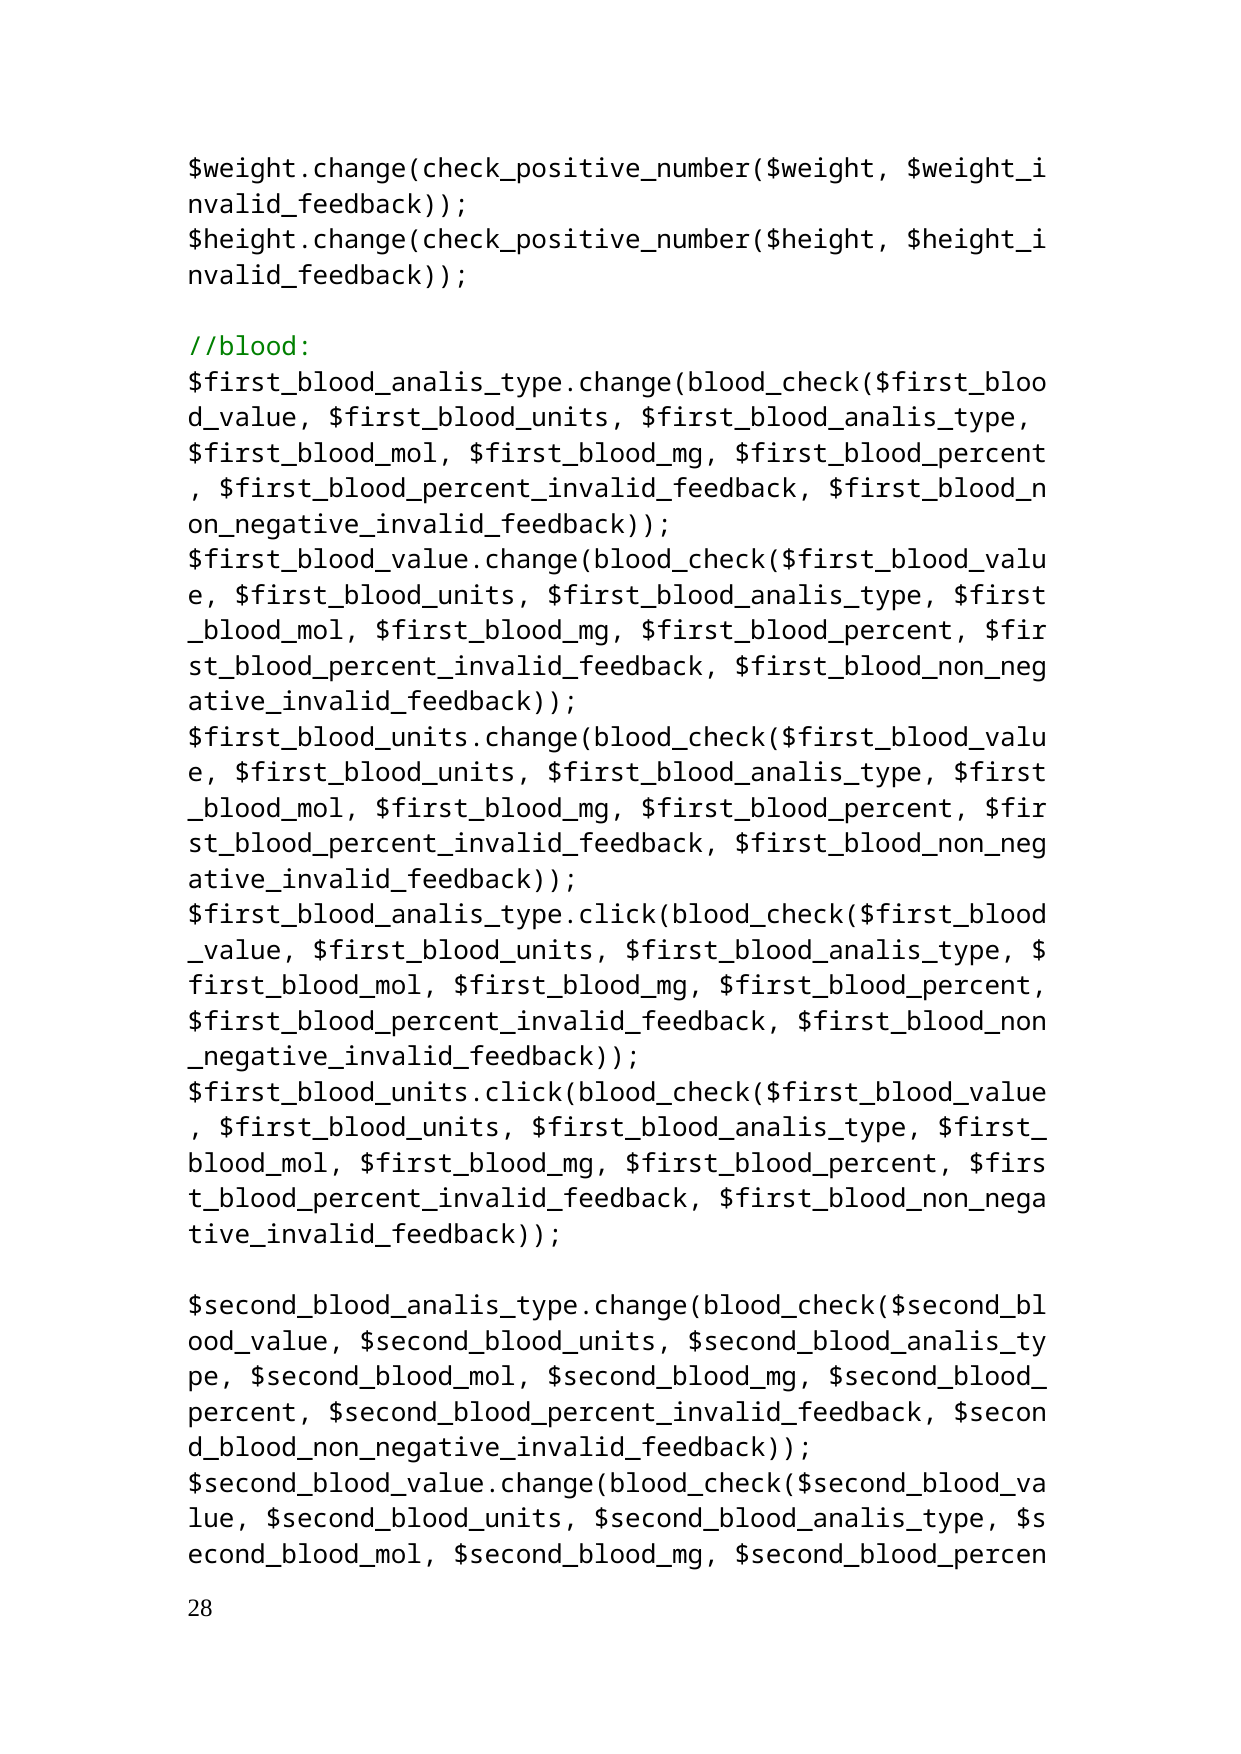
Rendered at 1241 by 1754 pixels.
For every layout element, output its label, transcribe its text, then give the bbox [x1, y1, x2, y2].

text $first_blood_units.change(blood_check($first_blood_value, $first_blood_units, $first_blood_analis_type, $first_blood_mol, $first_blood_mg, $first_blood_percent, $first_blood_percent_invalid_feedback, $first_blood_non_negative_invalid_feedback)); [187, 718, 1053, 896]
text $second_blood_analis_type.change(blood_check($second_blood_value, $second_blood_units, $second_blood_analis_type, $second_blood_mol, $second_blood_mg, $second_blood_percent, $second_blood_percent_invalid_feedback, $second_blood_non_negative_invalid_feedback)); [187, 1287, 1053, 1464]
text $first_blood_analis_type.change(blood_check($first_blood_value, $first_blood_units, $first_blood_analis_type, $first_blood_mol, $first_blood_mg, $first_blood_percent, $first_blood_percent_invalid_feedback, $first_blood_non_negative_invalid_feedback)); [187, 363, 1053, 541]
text $first_blood_value.change(blood_check($first_blood_value, $first_blood_units, $first_blood_analis_type, $first_blood_mol, $first_blood_mg, $first_blood_percent, $first_blood_percent_invalid_feedback, $first_blood_non_negative_invalid_feedback)); [187, 541, 1053, 718]
text $first_blood_units.click(blood_check($first_blood_value, $first_blood_units, $first_blood_analis_type, $first_blood_mol, $first_blood_mg, $first_blood_percent, $first_blood_percent_invalid_feedback, $first_blood_non_negative_invalid_feedback)); [187, 1073, 1053, 1251]
text $weight.change(check_positive_number($weight, $weight_invalid_feedback)); [187, 150, 1053, 221]
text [187, 1464, 1053, 1571]
text $first_blood_analis_type.click(blood_check($first_blood_value, $first_blood_units, $first_blood_analis_type, $first_blood_mol, $first_blood_mg, $first_blood_percent, $first_blood_percent_invalid_feedback, $first_blood_non_negative_invalid_feedback)); [187, 896, 1053, 1073]
text $height.change(check_positive_number($height, $height_invalid_feedback)); [187, 221, 1053, 292]
text //blood: [187, 328, 1053, 363]
